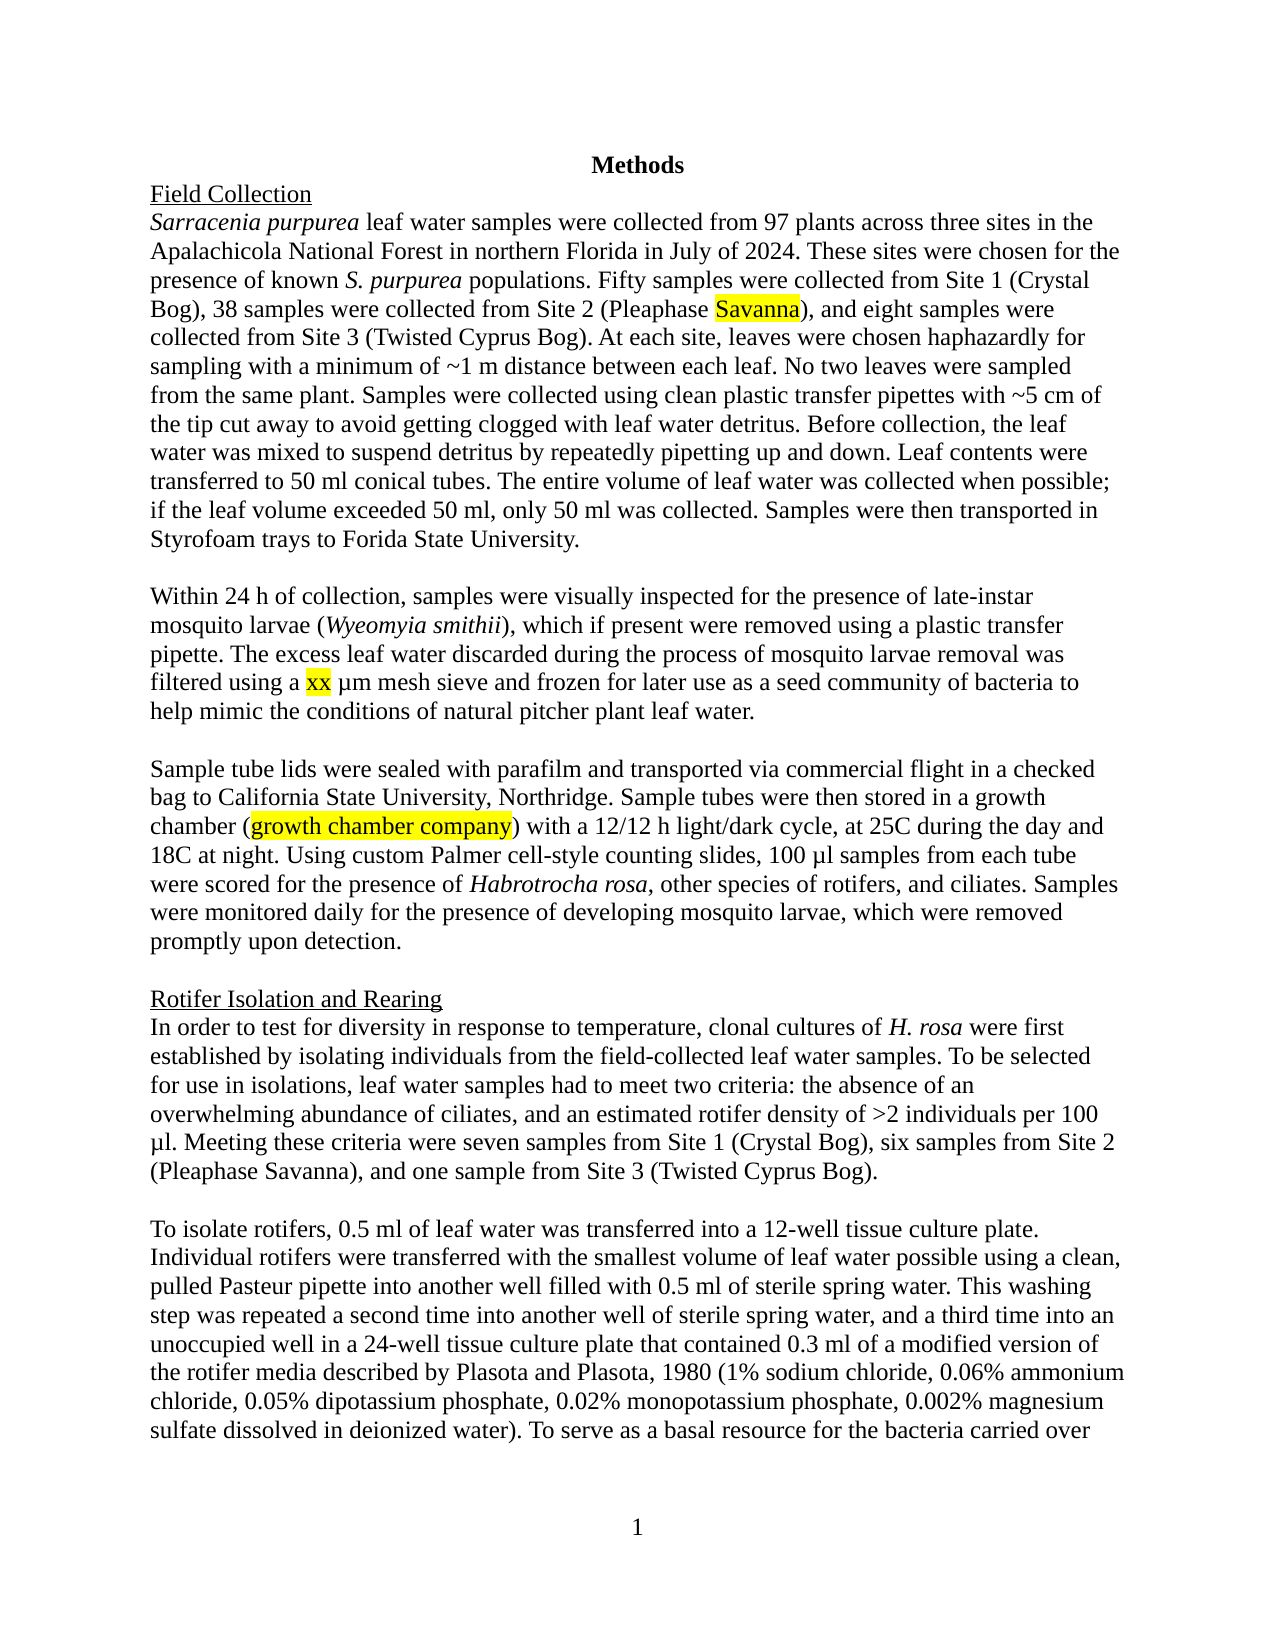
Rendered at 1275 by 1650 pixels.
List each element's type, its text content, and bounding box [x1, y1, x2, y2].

text Sample tube lids were sealed with parafilm and transported via commercial flight in a checked bag to California State University, Northridge. Sample tubes were then stored in a growth chamber (growth chamber company) with a 12/12 h light/dark cycle, at 25C during the day and 18C at night. Using custom Palmer cell-style counting slides, 100 µl samples from each tube were scored for the presence of Habrotrocha rosa, other species of rotifers, and ciliates. Samples were monitored daily for the presence of developing mosquito larvae, which were removed promptly upon detection. [150, 754, 1125, 955]
text Within 24 h of collection, samples were visually inspected for the presence of late-instar mosquito larvae (Wyeomyia smithii), which if present were removed using a plastic transfer pipette. The excess leaf water discarded during the process of mosquito larvae removal was filtered using a xx µm mesh sieve and frozen for later use as a seed community of bacteria to help mimic the conditions of natural pitcher plant leaf water. [150, 581, 1125, 725]
text Rotifer Isolation and Rearing [150, 984, 1125, 1012]
text Field Collection [150, 179, 1125, 207]
text In order to test for diversity in response to temperature, clonal cultures of H. rosa were first established by isolating individuals from the field-collected leaf water samples. To be selected for use in isolations, leaf water samples had to meet two criteria: the absence of an overwhelming abundance of ciliates, and an estimated rotifer density of >2 individuals per 100 µl. Meeting these criteria were seven samples from Site 1 (Crystal Bog), six samples from Site 2 (Pleaphase Savanna), and one sample from Site 3 (Twisted Cyprus Bog). [150, 1012, 1125, 1185]
text Methods [150, 150, 1125, 179]
text Sarracenia purpurea leaf water samples were collected from 97 plants across three sites in the Apalachicola National Forest in northern Florida in July of 2024. These sites were chosen for the presence of known S. purpurea populations. Fifty samples were collected from Site 1 (Crystal Bog), 38 samples were collected from Site 2 (Pleaphase Savanna), and eight samples were collected from Site 3 (Twisted Cyprus Bog). At each site, leaves were chosen haphazardly for sampling with a minimum of ~1 m distance between each leaf. No two leaves were sampled from the same plant. Samples were collected using clean plastic transfer pipettes with ~5 cm of the tip cut away to avoid getting clogged with leaf water detritus. Before collection, the leaf water was mixed to suspend detritus by repeatedly pipetting up and down. Leaf contents were transferred to 50 ml conical tubes. The entire volume of leaf water was collected when possible; if the leaf volume exceeded 50 ml, only 50 ml was collected. Samples were then transported in Styrofoam trays to Forida State University. [150, 207, 1125, 552]
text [150, 1214, 1125, 1444]
